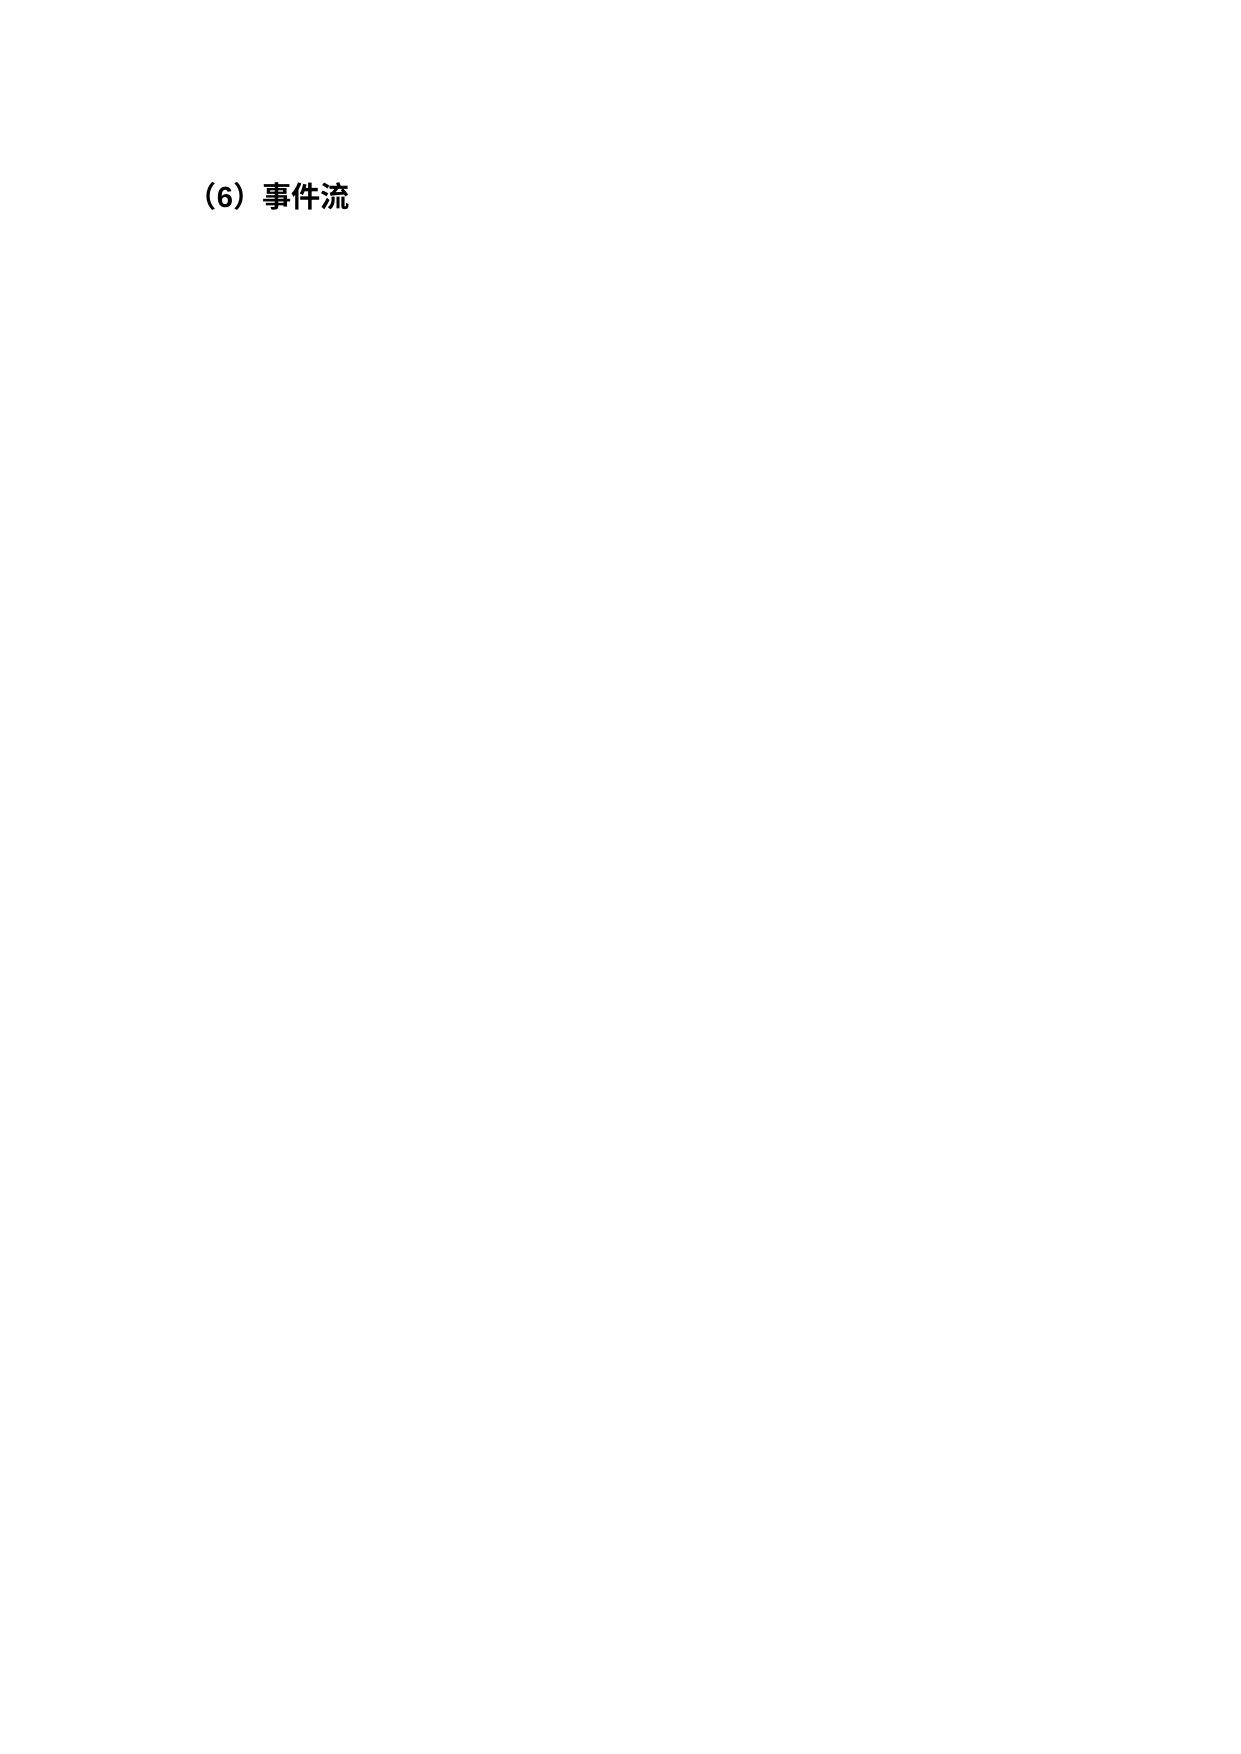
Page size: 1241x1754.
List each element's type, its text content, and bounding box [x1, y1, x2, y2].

subtitle （6）事件流 [187, 162, 1053, 227]
